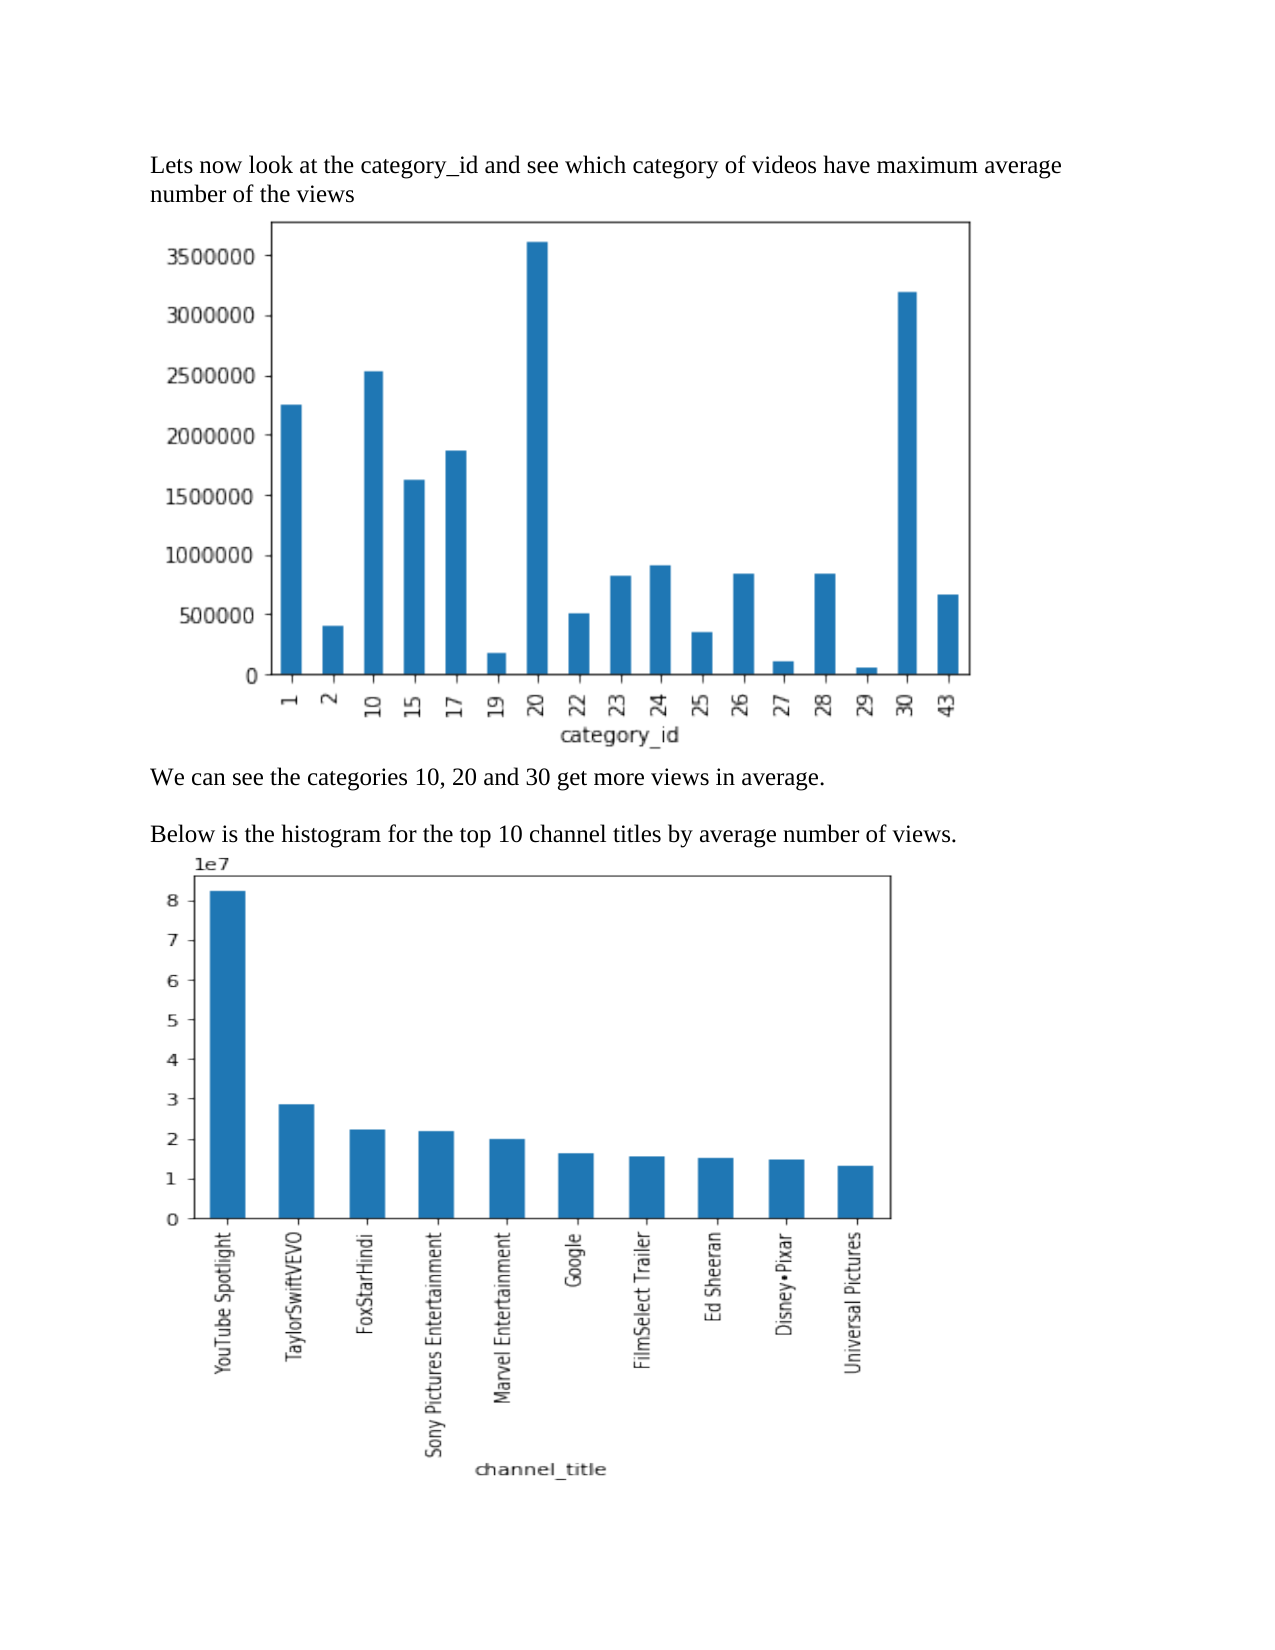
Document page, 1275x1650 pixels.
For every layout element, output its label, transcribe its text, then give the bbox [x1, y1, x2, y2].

picture [150, 207, 984, 762]
text Below is the histogram for the top 10 channel titles by average number of views. [150, 819, 1125, 848]
text We can see the categories 10, 20 and 30 get more views in average. [150, 762, 1125, 790]
text Lets now look at the category_id and see which category of videos have maximum average number of the views [150, 150, 1125, 207]
picture [150, 847, 905, 1490]
